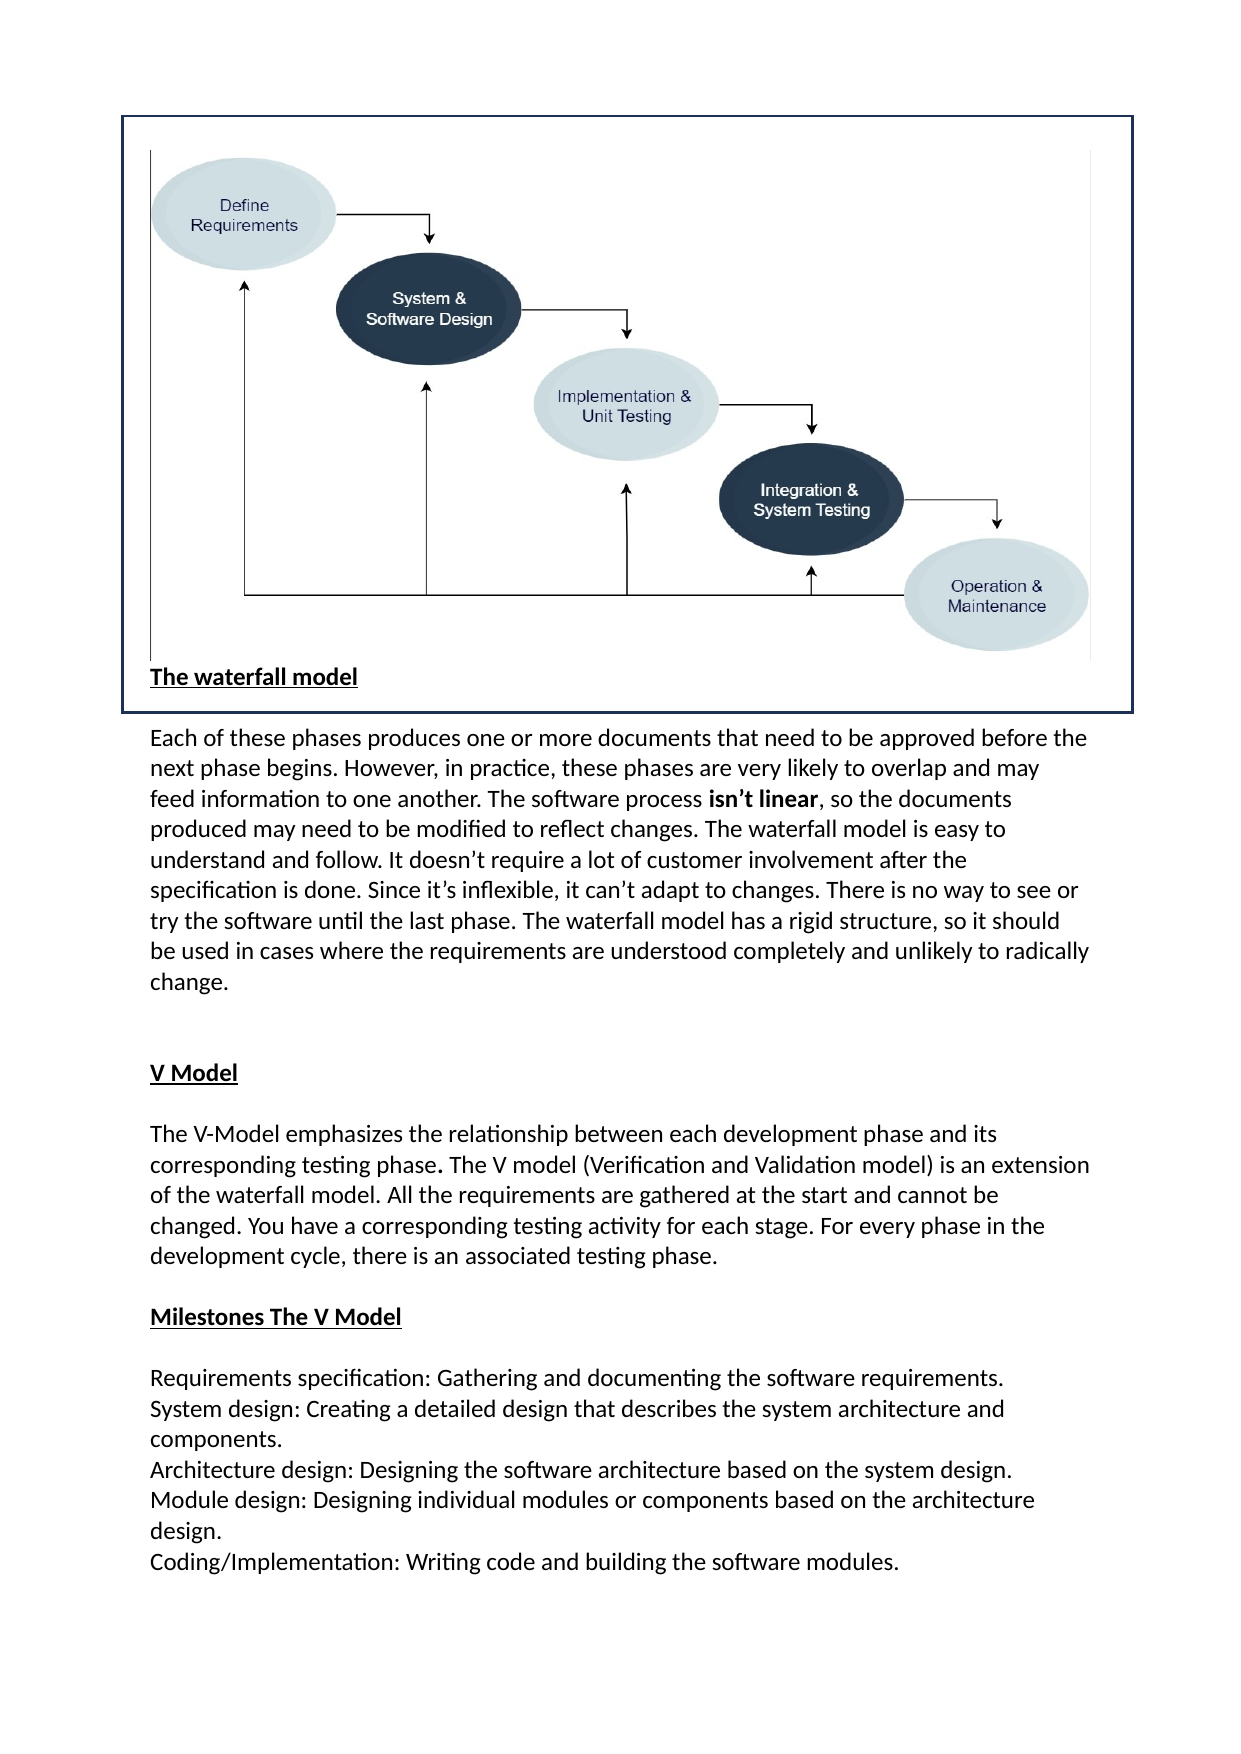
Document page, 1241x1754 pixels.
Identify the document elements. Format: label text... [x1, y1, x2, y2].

text System design: Creating a detailed design that describes the system architecture and components. [150, 1393, 1090, 1454]
text Requirements specification: Gathering and documenting the software requirements. [150, 1363, 1090, 1393]
text The V-Model emphasizes the relationship between each development phase and its corresponding testing phase. The V model (Verification and Validation model) is an extension of the waterfall model. All the requirements are gathered at the start and cannot be changed. You have a corresponding testing activity for each stage. For every phase in the development cycle, there is an associated testing phase. [150, 1118, 1090, 1271]
text Architecture design: Designing the software architecture based on the system design. [150, 1454, 1090, 1485]
text Each of these phases produces one or more documents that need to be approved before the next phase begins. However, in practice, these phases are very likely to overlap and may feed information to one another. The software process isn’t linear, so the documents produced may need to be modified to reflect changes. The waterfall model is easy to understand and follow. It doesn’t require a lot of customer involvement after the specification is done. Since it’s inflexible, it can’t adapt to changes. There is no way to see or try the software until the last phase. The waterfall model has a rigid structure, so it should be used in cases where the requirements are understood completely and unlikely to radically change. [150, 722, 1090, 996]
text Coding/Implementation: Writing code and building the software modules. [150, 1546, 1090, 1576]
text V Model [150, 1057, 1090, 1088]
text Module design: Designing individual modules or components based on the architecture design. [150, 1485, 1090, 1546]
text The waterfall model [150, 661, 1090, 691]
picture [150, 150, 1091, 661]
text Milestones The V Model [150, 1302, 1090, 1332]
